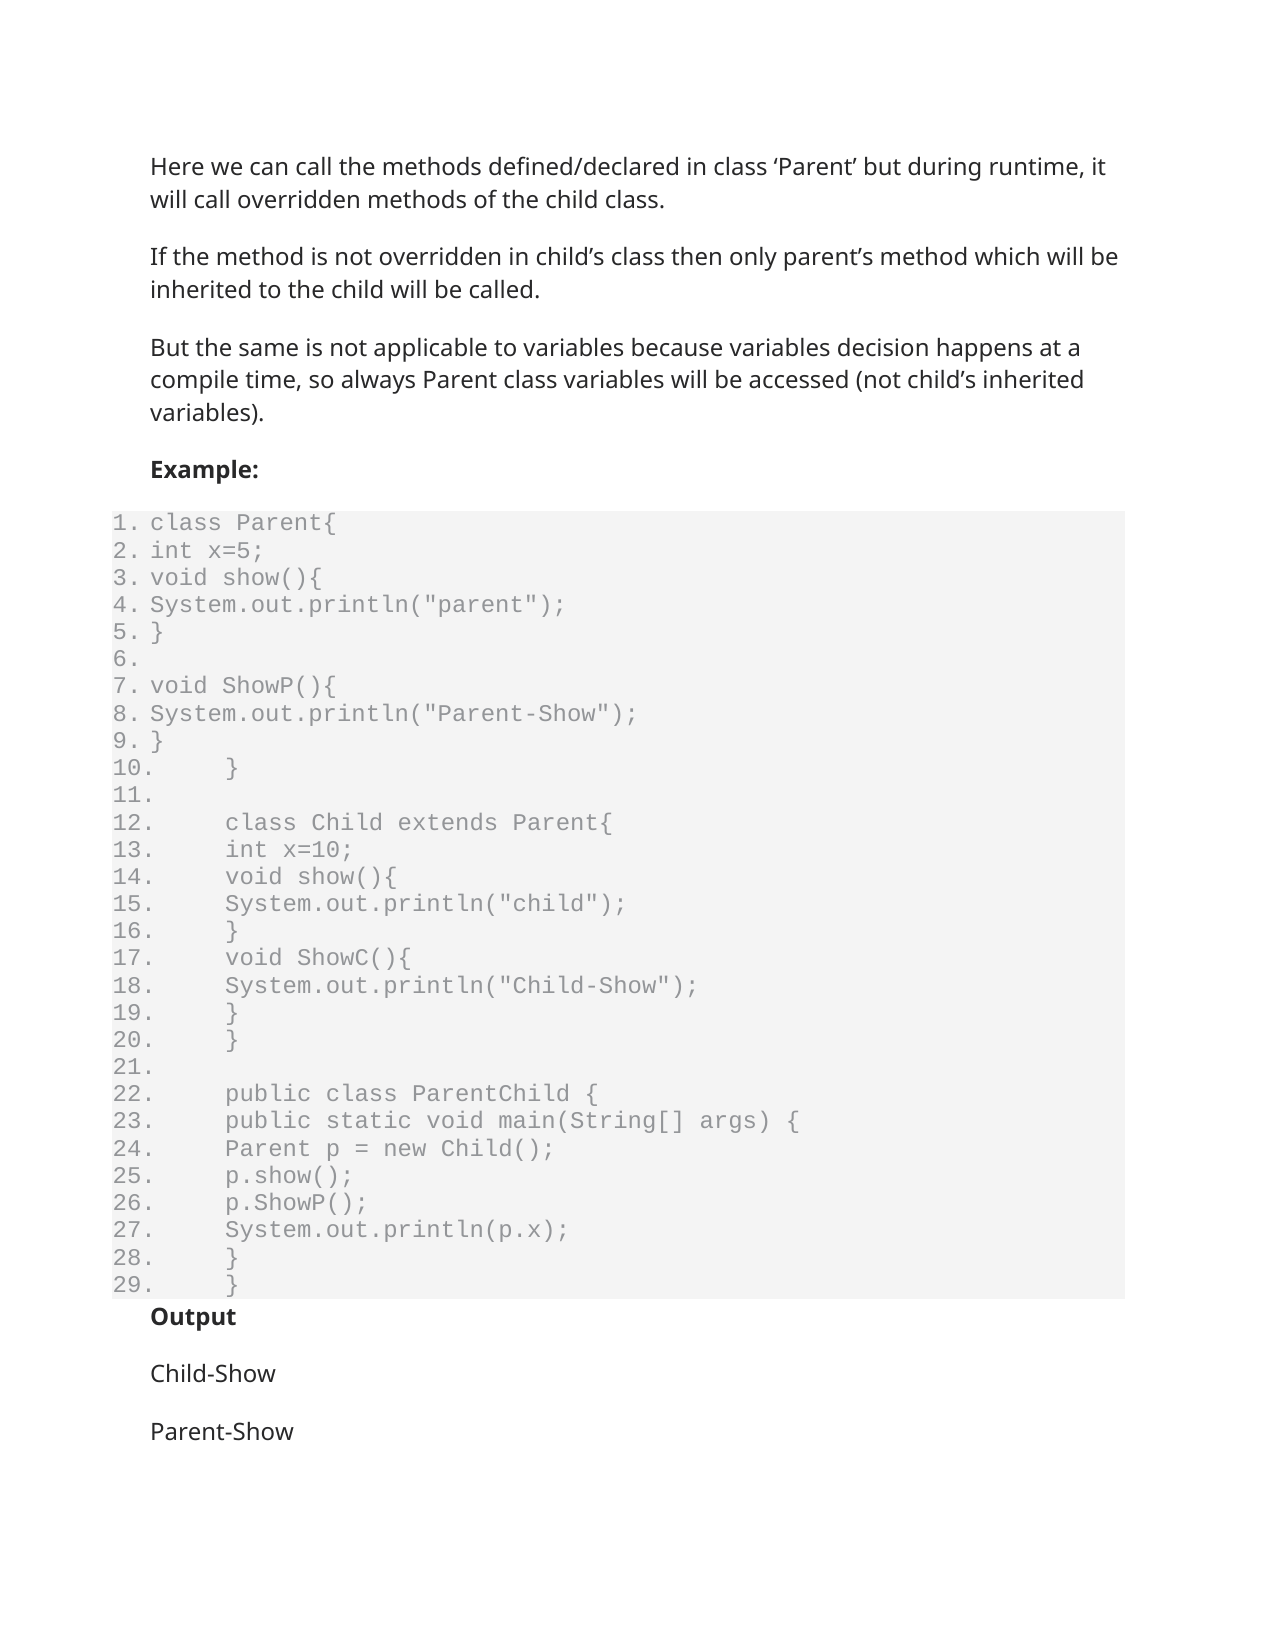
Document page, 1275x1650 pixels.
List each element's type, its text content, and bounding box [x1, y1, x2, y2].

text Parent-Show [150, 1414, 1125, 1447]
text If the method is not overridden in child’s class then only parent’s method which will be inherited to the child will be called. [150, 240, 1125, 305]
list } [112, 1245, 1125, 1272]
list } [112, 919, 1125, 946]
text Output [150, 1299, 1125, 1332]
list } [112, 756, 1125, 783]
text But the same is not applicable to variables because variables decision happens at a compile time, so always Parent class variables will be accessed (not child’s inherited variables). [150, 330, 1125, 428]
list System.out.println("Parent-Show"); [112, 701, 1125, 728]
list System.out.println(p.x); [112, 1218, 1125, 1245]
list public class ParentChild { [112, 1082, 1125, 1109]
text Here we can call the methods defined/declared in class ‘Parent’ but during runtime, it will call overridden methods of the child class. [150, 150, 1125, 215]
list Parent p = new Child(); [112, 1136, 1125, 1163]
list int x=10; [112, 837, 1125, 864]
list } [112, 1027, 1125, 1054]
list } [112, 1000, 1125, 1027]
text Child-Show [150, 1357, 1125, 1389]
list int x=5; [112, 538, 1125, 565]
list } [112, 728, 1125, 756]
list } [112, 619, 1125, 647]
list class Child extends Parent{ [112, 810, 1125, 837]
list void ShowC(){ [112, 946, 1125, 973]
list class Parent{ [112, 511, 1125, 538]
list void ShowP(){ [112, 674, 1125, 701]
list System.out.println("parent"); [112, 592, 1125, 619]
list System.out.println("child"); [112, 891, 1125, 919]
list p.show(); [112, 1163, 1125, 1191]
list void show(){ [112, 565, 1125, 592]
list p.ShowP(); [112, 1191, 1125, 1218]
list System.out.println("Child-Show"); [112, 973, 1125, 1000]
list void show(){ [112, 864, 1125, 891]
text Example: [150, 453, 1125, 486]
list } [112, 1272, 1125, 1299]
list public static void main(String[] args) { [112, 1109, 1125, 1136]
